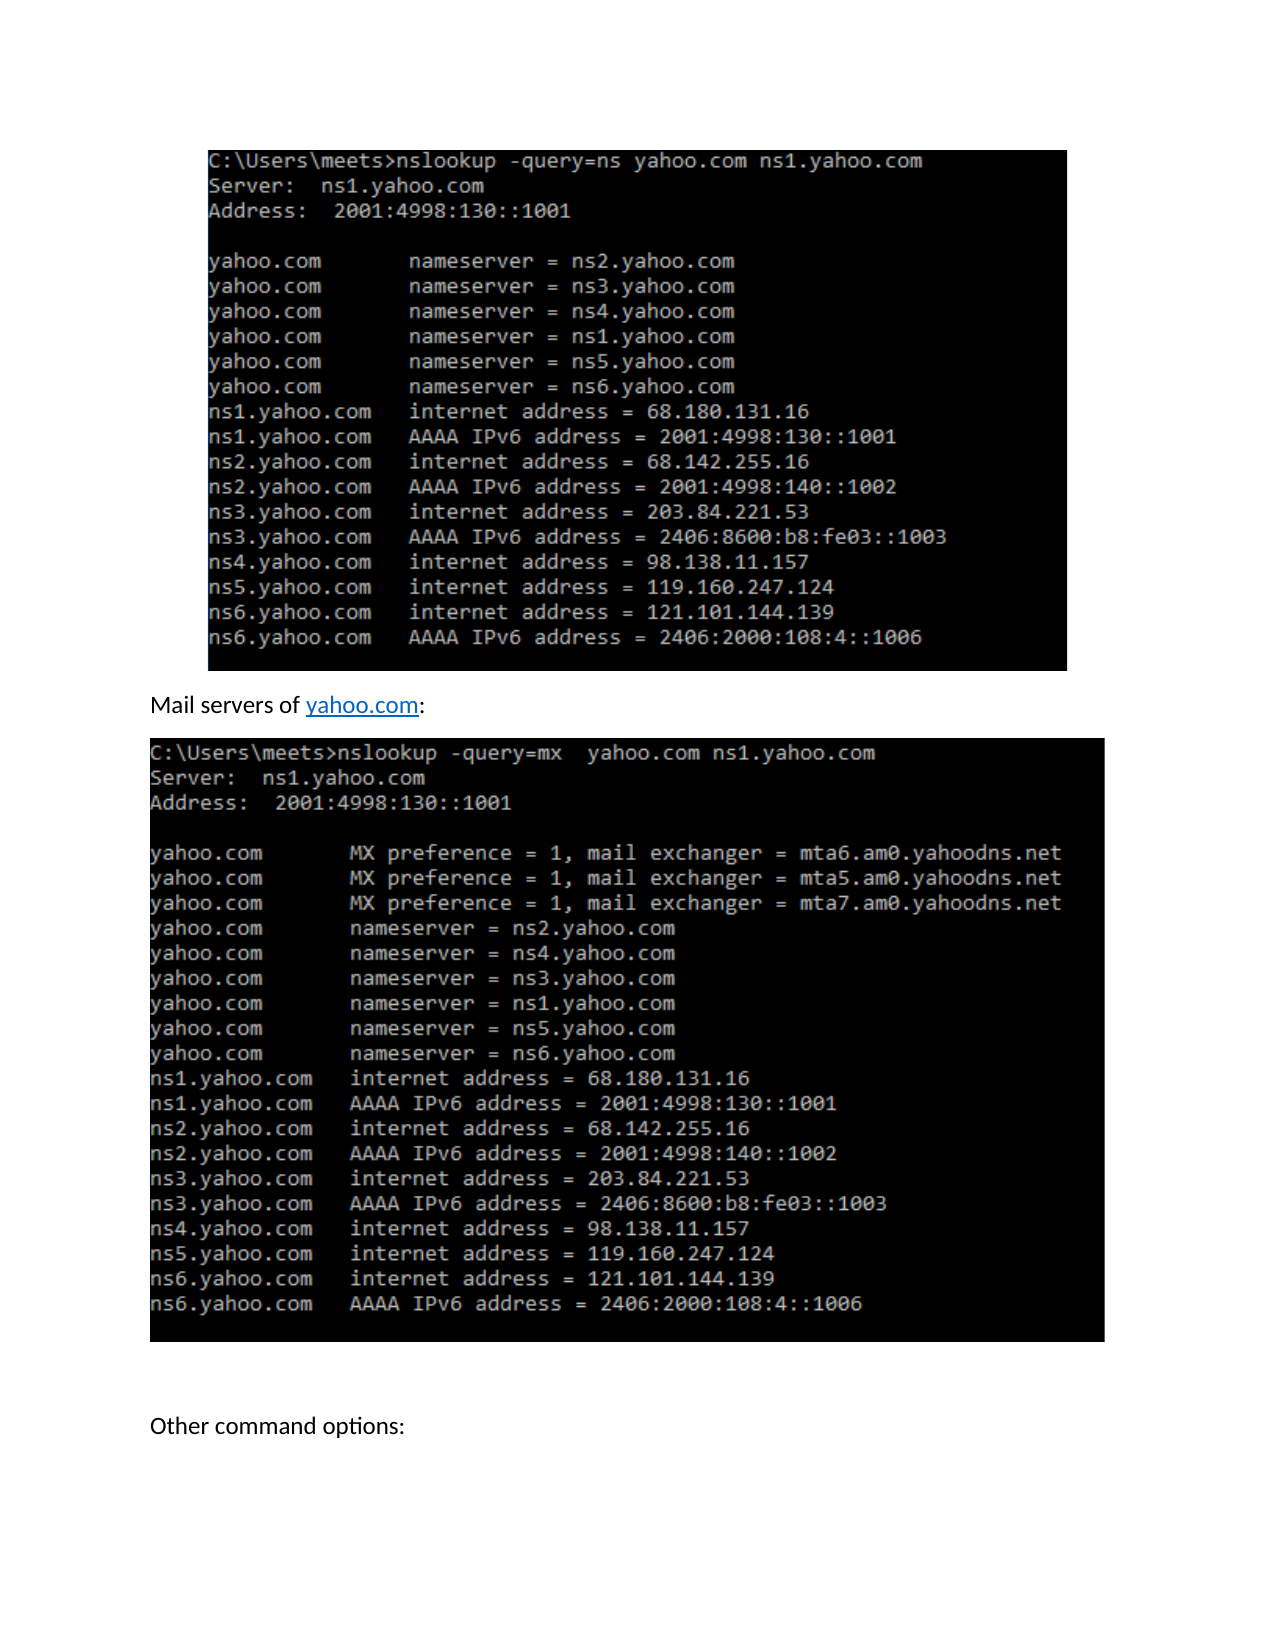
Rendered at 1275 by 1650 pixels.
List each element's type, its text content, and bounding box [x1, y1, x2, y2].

picture [207, 150, 1068, 671]
picture [150, 738, 1105, 1342]
text Other command options: [150, 1410, 1125, 1441]
text Mail servers of yahoo.com: [150, 689, 1125, 720]
